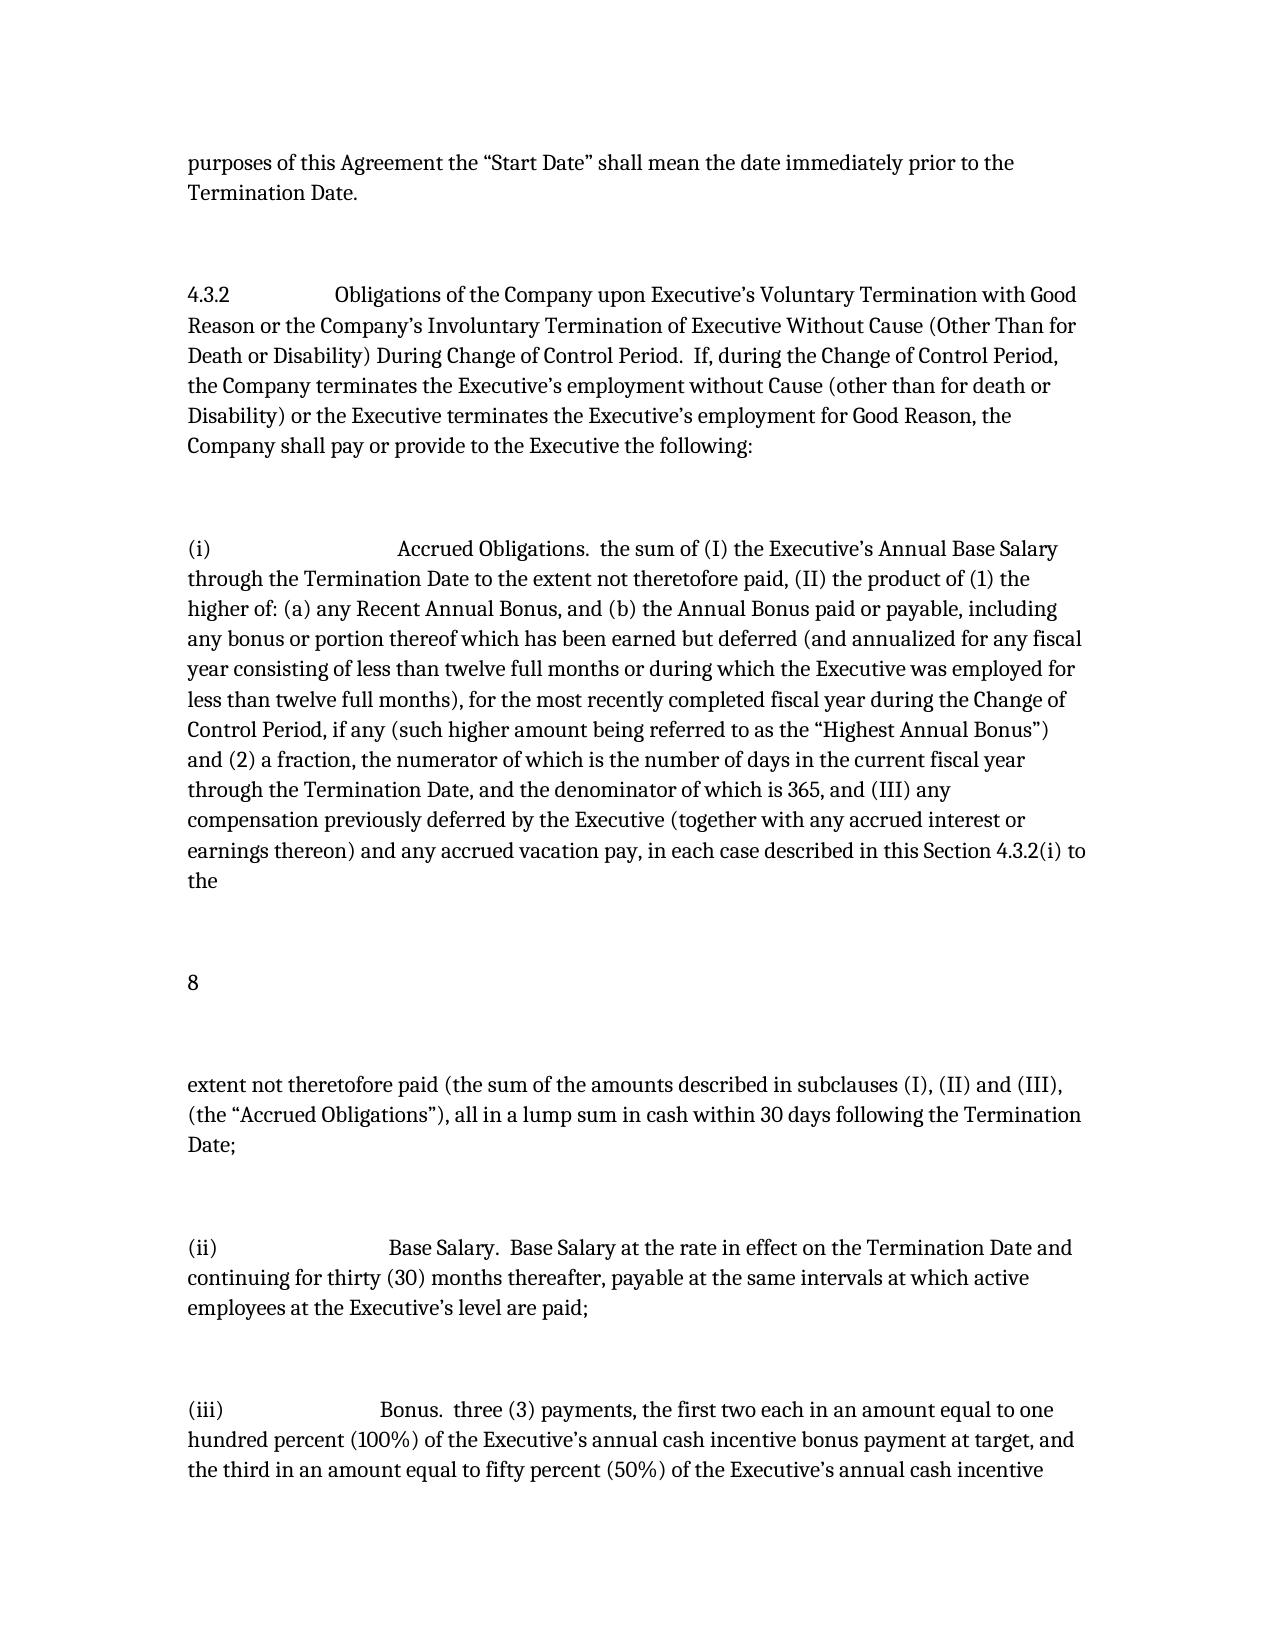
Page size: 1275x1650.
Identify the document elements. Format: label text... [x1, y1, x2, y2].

text (i) Accrued Obligations. the sum of (I) the Executive’s Annual Base Salary through the Termination Date to the extent not theretofore paid, (II) the product of (1) the higher of: (a) any Recent Annual Bonus, and (b) the Annual Bonus paid or payable, including any bonus or portion thereof which has been earned but deferred (and annualized for any fiscal year consisting of less than twelve full months or during which the Executive was employed for less than twelve full months), for the most recently completed fiscal year during the Change of Control Period, if any (such higher amount being referred to as the “Highest Annual Bonus”) and (2) a fraction, the numerator of which is the number of days in the current fiscal year through the Termination Date, and the denominator of which is 365, and (III) any compensation previously deferred by the Executive (together with any accrued interest or earnings thereon) and any accrued vacation pay, in each case described in this Section 4.3.2(i) to the [187, 535, 1087, 894]
text (ii) Base Salary. Base Salary at the rate in effect on the Termination Date and continuing for thirty (30) months thereafter, payable at the same intervals at which active employees at the Executive’s level are paid; [187, 1234, 1087, 1321]
text extent not theretofore paid (the sum of the amounts described in subclauses (I), (II) and (III), (the “Accrued Obligations”), all in a lump sum in cash within 30 days following the Termination Date; [187, 1072, 1087, 1159]
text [187, 150, 1087, 207]
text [187, 1397, 1087, 1484]
text 8 [187, 970, 1087, 996]
text 4.3.2 Obligations of the Company upon Executive’s Voluntary Termination with Good Reason or the Company’s Involuntary Termination of Executive Without Cause (Other Than for Death or Disability) During Change of Control Period. If, during the Change of Control Period, the Company terminates the Executive’s employment without Cause (other than for death or Disability) or the Executive terminates the Executive’s employment for Good Reason, the Company shall pay or provide to the Executive the following: [187, 282, 1087, 460]
